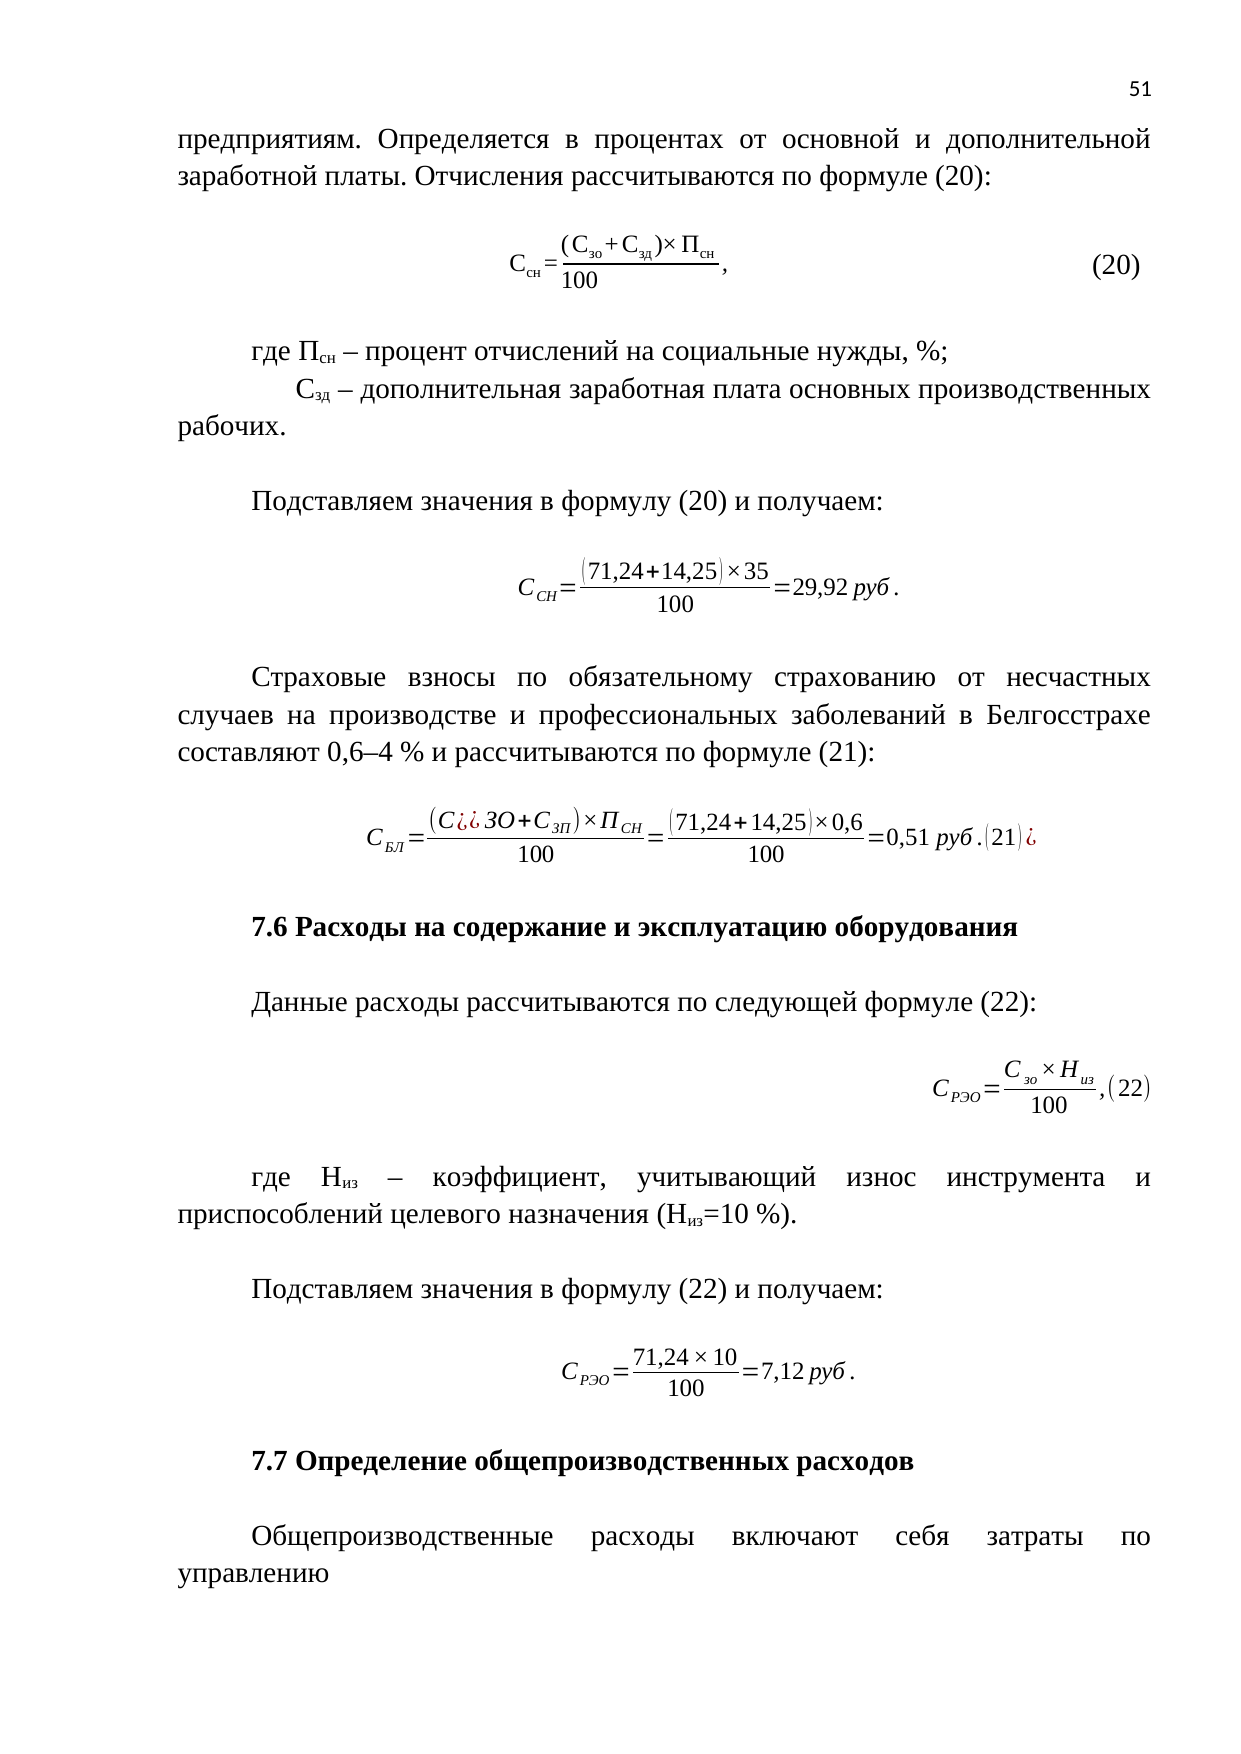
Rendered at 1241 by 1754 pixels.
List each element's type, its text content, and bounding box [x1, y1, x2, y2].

table_header [177, 231, 1061, 293]
table_header (20) [1061, 231, 1152, 293]
text Подставляем значения в формулу (20) и получаем: [177, 481, 1152, 518]
text Сзд – дополнительная заработная плата основных производственных рабочих. [177, 368, 1152, 443]
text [177, 118, 1152, 193]
text Данные расходы рассчитываются по следующей формуле (22): [177, 981, 1152, 1018]
text 7.7 Определение общепроизводственных расходов [177, 1440, 1152, 1478]
text Страховые взносы по обязательному страхованию от несчастных случаев на производстве и профессиональных заболеваний в Белгосстрахе составляют 0,6–4 % и рассчитываются по формуле (21): [177, 655, 1152, 768]
text Подставляем значения в формулу (22) и получаем: [177, 1269, 1152, 1306]
text где Низ – коэффициент, учитывающий износ инструмента и приспособлений целевого назначения (Низ=10 %). [177, 1156, 1152, 1231]
subtitle 7.6 Расходы на содержание и эксплуатацию оборудования [177, 906, 1152, 943]
text Общепроизводственные расходы включают себя затраты по управлению [177, 1515, 1152, 1590]
text где Псн – процент отчислений на социальные нужды, %; [177, 331, 1152, 368]
